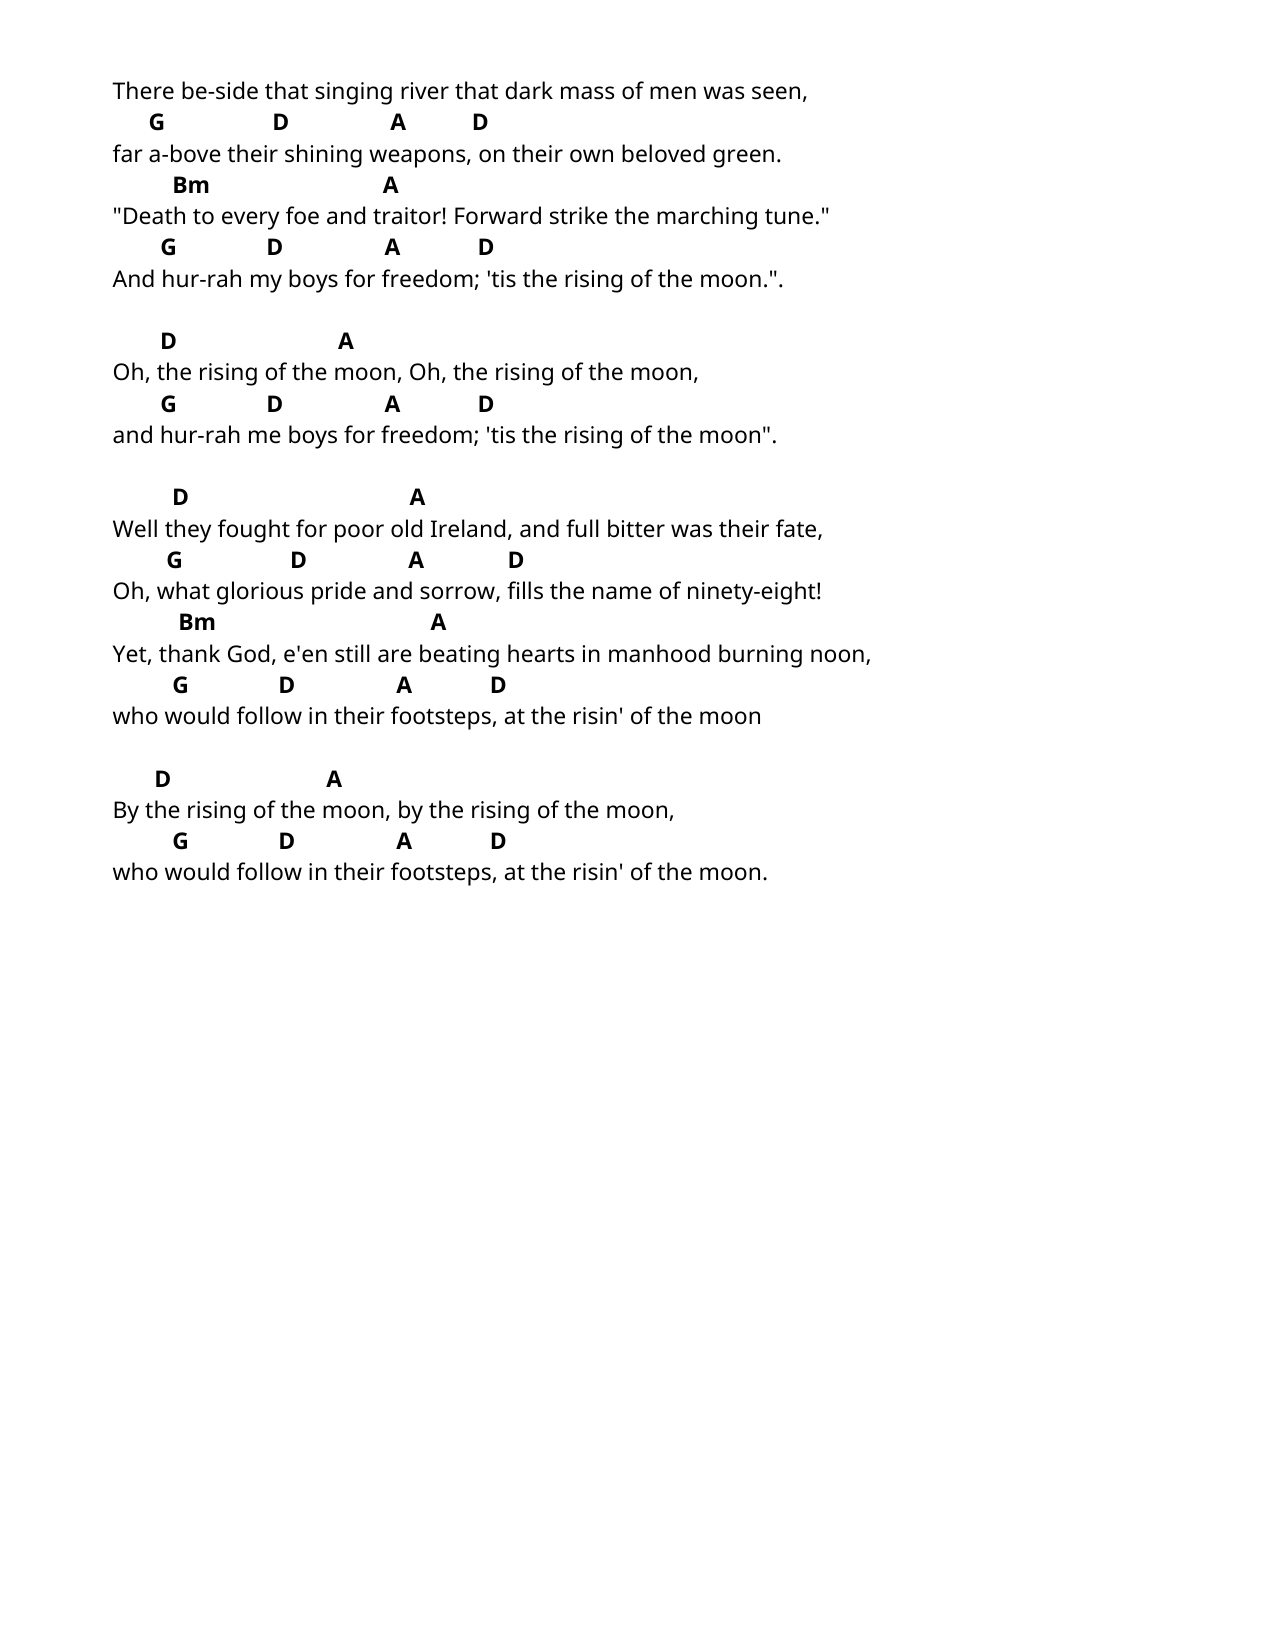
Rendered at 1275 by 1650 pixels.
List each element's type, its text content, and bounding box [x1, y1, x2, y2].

text Bm A [112, 606, 1200, 637]
text Oh, the rising of the moon, Oh, the rising of the moon, [112, 356, 1200, 387]
text G D A D [112, 669, 1200, 700]
text Well they fought for poor old Ireland, and full bitter was their fate, [112, 512, 1200, 544]
text who would follow in their footsteps, at the risin' of the moon. [112, 856, 1200, 887]
text G D A D [112, 231, 1200, 262]
text D A [112, 325, 1200, 356]
text G D A D [112, 106, 1200, 137]
text and hur-rah me boys for freedom; 'tis the rising of the moon". [112, 419, 1200, 450]
text D A [112, 481, 1200, 512]
text Oh, what glorious pride and sorrow, fills the name of ninety-eight! [112, 575, 1200, 606]
text D A [112, 762, 1200, 794]
text There be-side that singing river that dark mass of men was seen, [112, 75, 1200, 106]
text G D A D [112, 544, 1200, 575]
text By the rising of the moon, by the rising of the moon, [112, 794, 1200, 825]
text "Death to every foe and traitor! Forward strike the marching tune." [112, 200, 1200, 231]
text G D A D [112, 387, 1200, 419]
text And hur-rah my boys for freedom; 'tis the rising of the moon.". [112, 262, 1200, 294]
text Yet, thank God, e'en still are beating hearts in manhood burning noon, [112, 637, 1200, 669]
text who would follow in their footsteps, at the risin' of the moon [112, 700, 1200, 731]
text Bm A [112, 169, 1200, 200]
text far a-bove their shining weapons, on their own beloved green. [112, 137, 1200, 169]
text G D A D [112, 825, 1200, 856]
